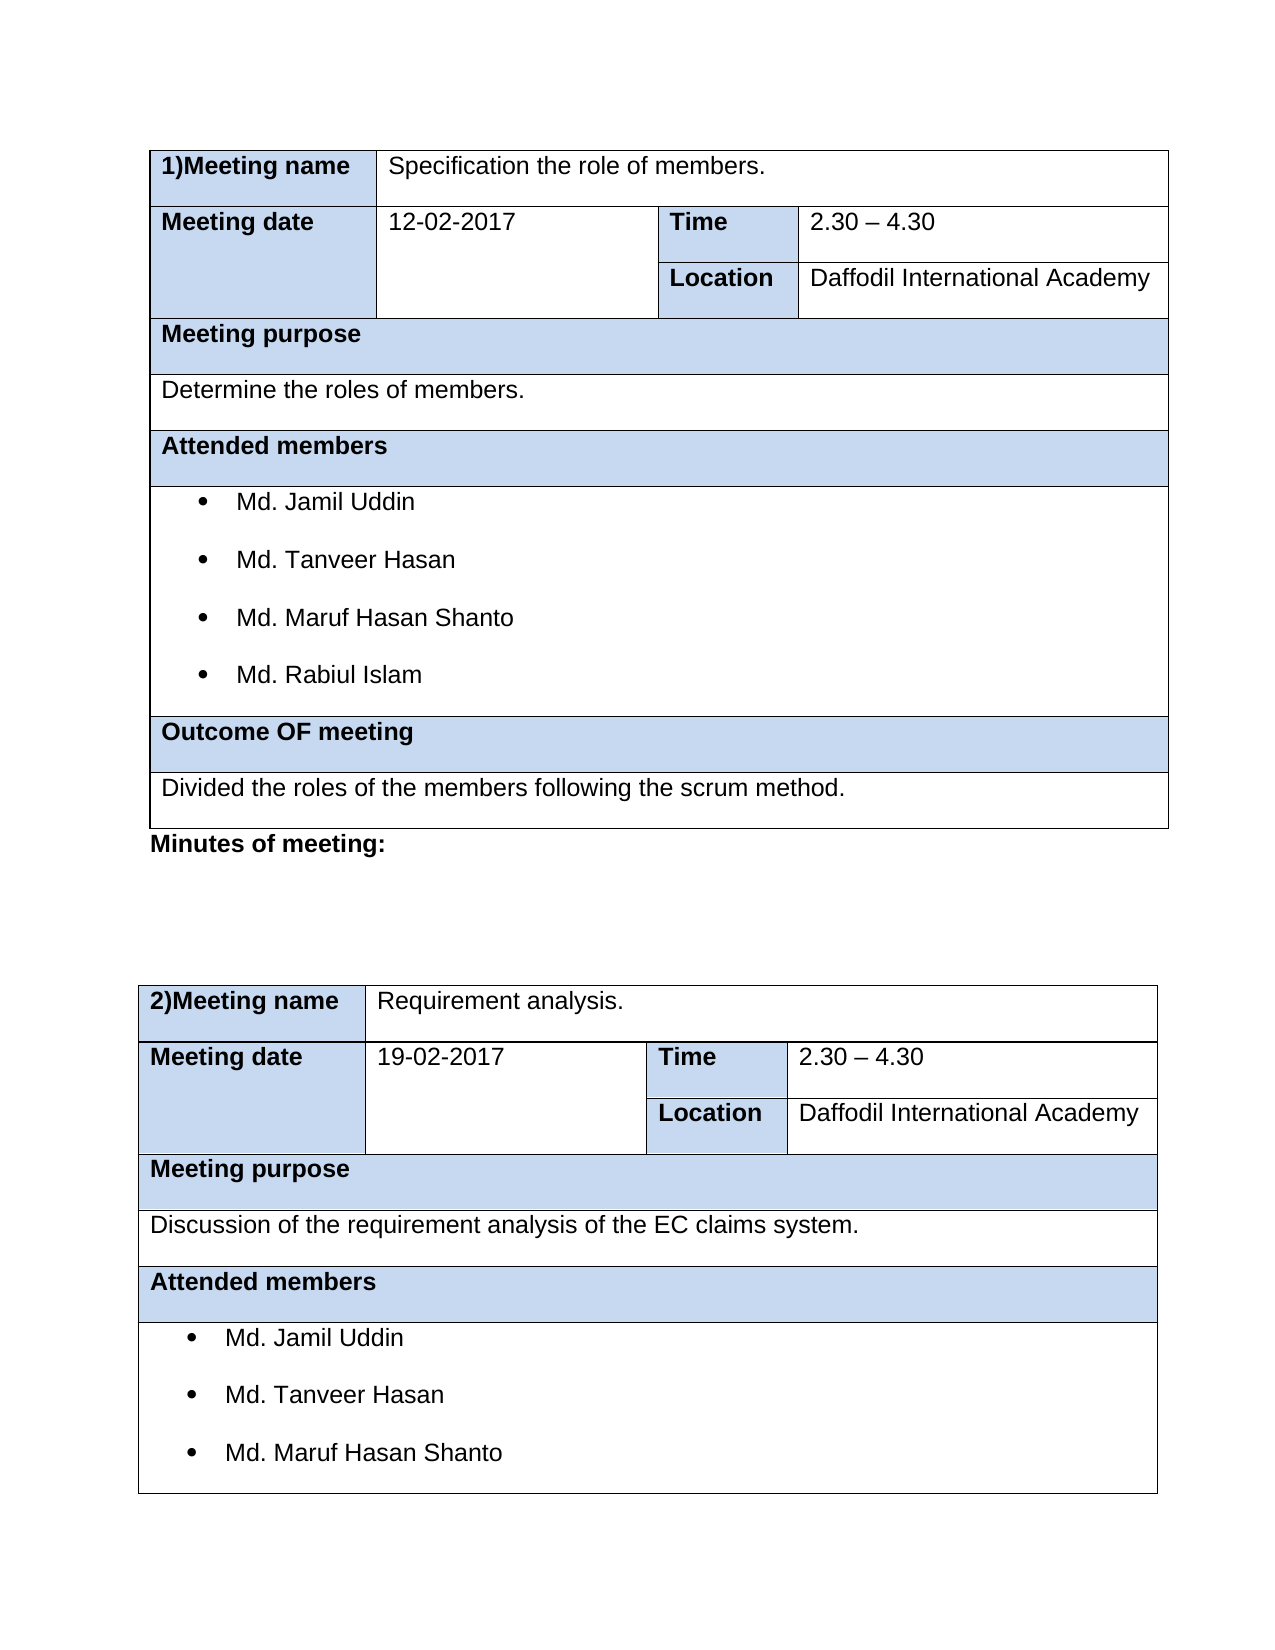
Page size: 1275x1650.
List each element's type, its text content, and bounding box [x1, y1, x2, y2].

table_cell Attended members [139, 1267, 1157, 1322]
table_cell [139, 1323, 1157, 1493]
table_cell Daffodil International Academy [788, 1099, 1157, 1153]
table_cell Meeting purpose [139, 1155, 1157, 1209]
table_cell Discussion of the requirement analysis of the EC claims system. [139, 1211, 1157, 1266]
table_cell Outcome OF meeting [151, 717, 1168, 772]
table_header Requirement analysis. [366, 986, 1157, 1041]
table_cell 12-02-2017 [377, 207, 658, 318]
table_cell Meeting purpose [151, 319, 1168, 374]
table_cell Meeting date [151, 207, 376, 318]
table_cell Daffodil International Academy [799, 263, 1168, 318]
table_cell Meeting date [139, 1043, 365, 1153]
table_cell Location [659, 263, 798, 318]
table_cell Determine the roles of members. [151, 375, 1168, 430]
table_cell Time [647, 1043, 787, 1097]
table_header 1)Meeting name [151, 151, 376, 206]
table_cell Location [647, 1099, 787, 1153]
table_cell 19-02-2017 [366, 1043, 646, 1153]
table_cell Divided the roles of the members following the scrum method. [151, 773, 1168, 828]
table_cell 2.30 – 4.30 [799, 207, 1168, 262]
table_cell Attended members [151, 431, 1168, 486]
table_header 2)Meeting name [139, 986, 365, 1041]
table_header Specification the role of members. [377, 151, 1168, 206]
text Minutes of meeting: [150, 829, 1125, 857]
table_cell Md. Jamil Uddin Md. Tanveer Hasan Md. Maruf Hasan Shanto Md. Rabiul Islam [151, 487, 1168, 716]
table_cell 2.30 – 4.30 [788, 1043, 1157, 1097]
table_cell Time [659, 207, 798, 262]
